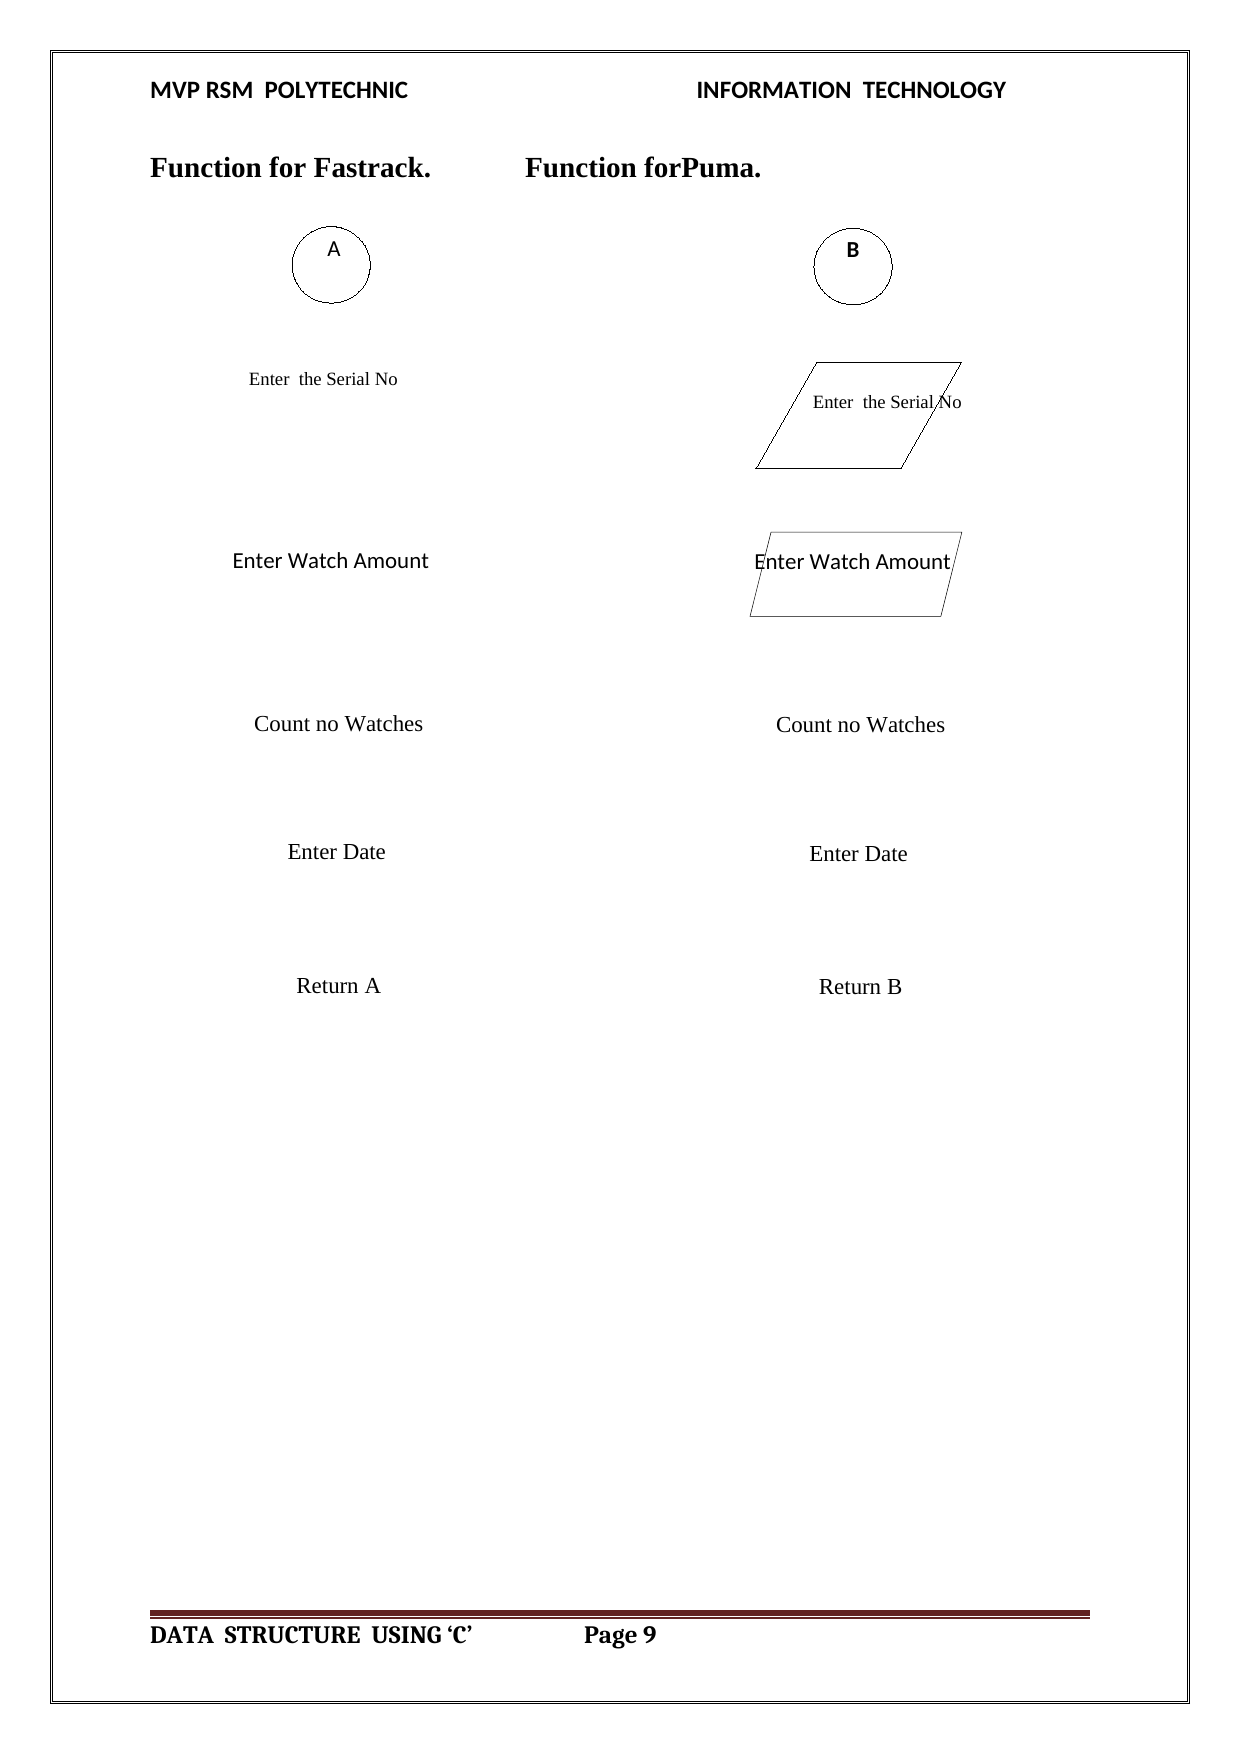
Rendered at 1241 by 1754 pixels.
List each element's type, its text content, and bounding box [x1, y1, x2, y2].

text Function for Fastrack. Function forPuma. [150, 150, 1090, 183]
